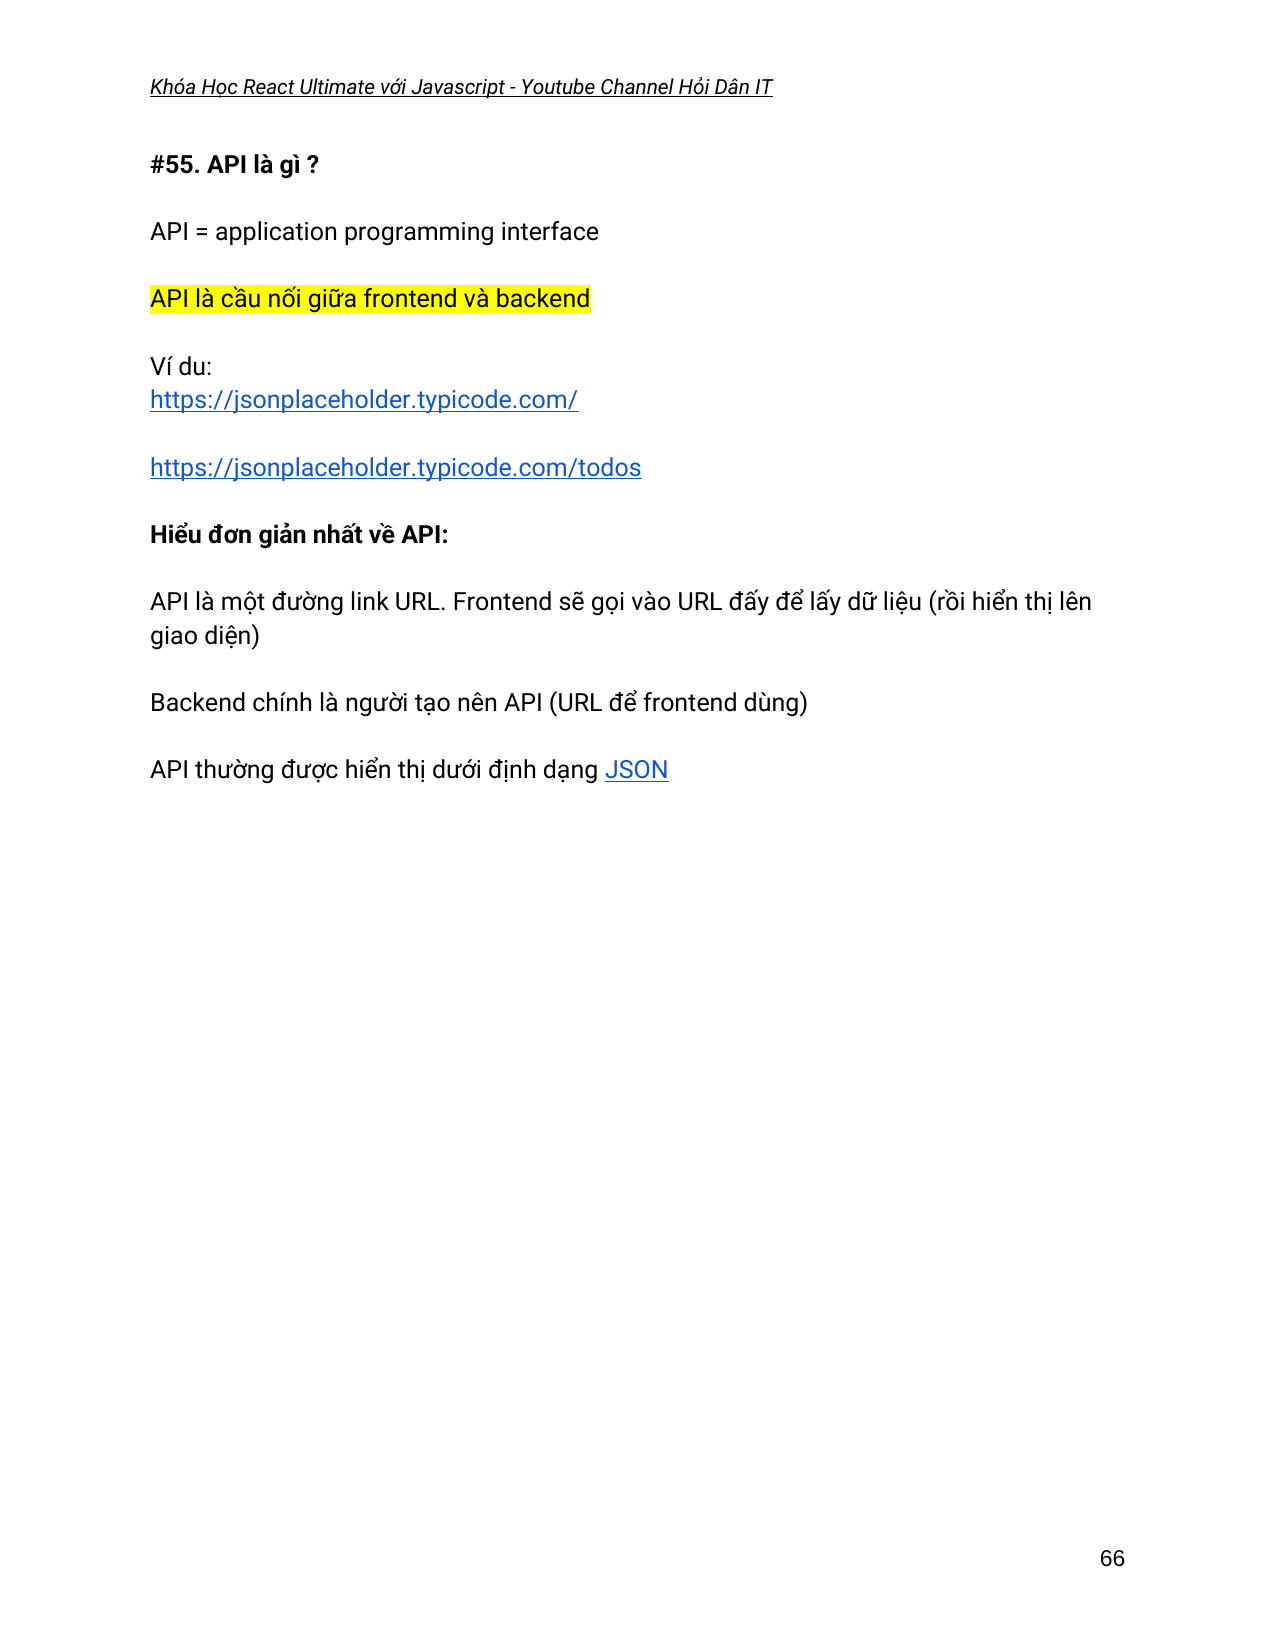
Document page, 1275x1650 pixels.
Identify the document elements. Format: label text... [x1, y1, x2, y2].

text https://jsonplaceholder.typicode.com/ [150, 386, 1125, 415]
text API = application programming interface [150, 217, 1125, 247]
text Backend chính là người tạo nên API (URL để frontend dùng) [150, 688, 1125, 718]
text Ví du: [150, 352, 1125, 381]
text API là cầu nối giữa frontend và backend [150, 284, 1125, 314]
subtitle #55. API là gì ? [150, 150, 1125, 179]
text https://jsonplaceholder.typicode.com/todos [150, 453, 1125, 482]
text Hiểu đơn giản nhất về API: [150, 520, 1125, 549]
text API là một đường link URL. Frontend sẽ gọi vào URL đấy để lấy dữ liệu (rồi hiển thị lên giao diện) [150, 587, 1125, 650]
text API thường được hiển thị dưới định dạng JSON [150, 756, 1125, 785]
